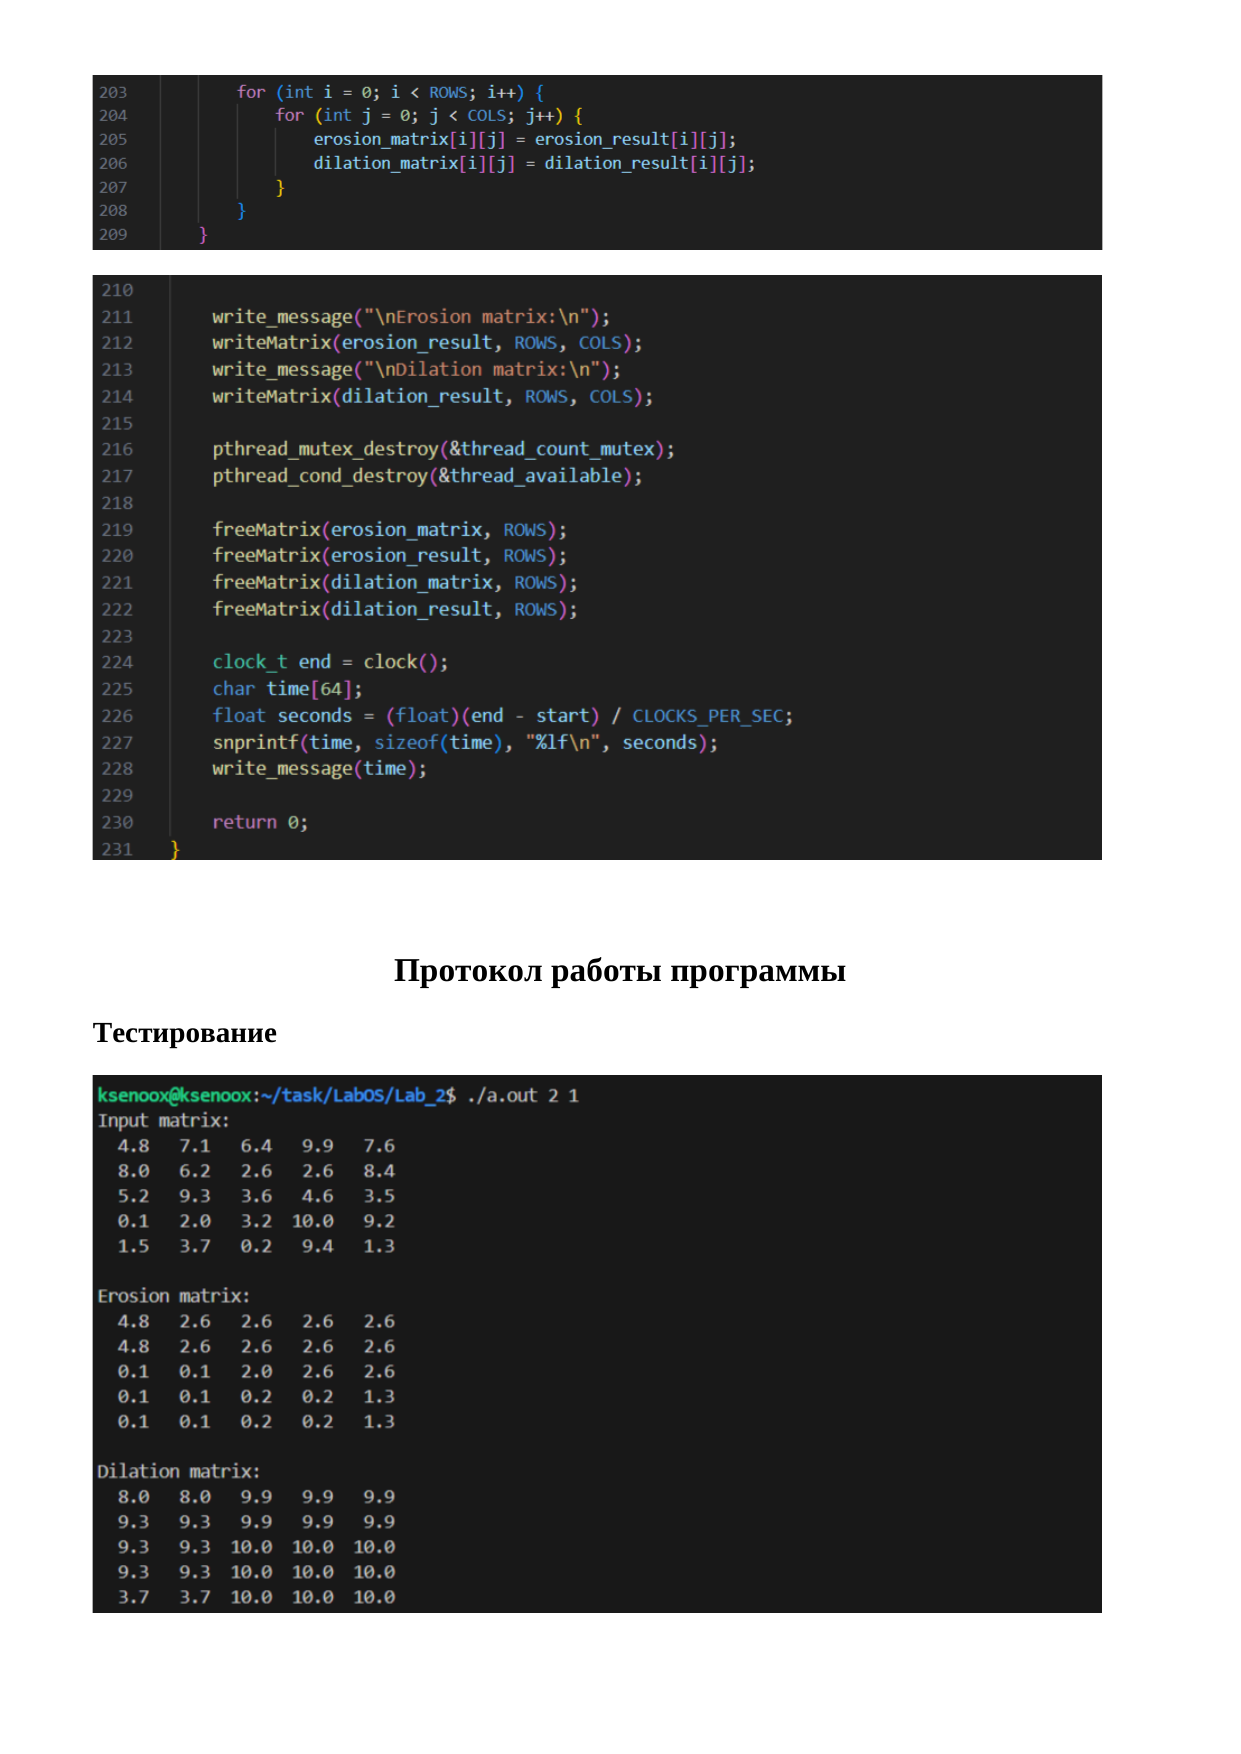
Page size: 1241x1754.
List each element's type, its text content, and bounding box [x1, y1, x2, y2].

text Тестирование [93, 1016, 1147, 1049]
picture [92, 75, 1103, 250]
text Протокол работы программы [93, 951, 1147, 989]
picture [92, 1075, 1102, 1613]
picture [92, 275, 1102, 860]
